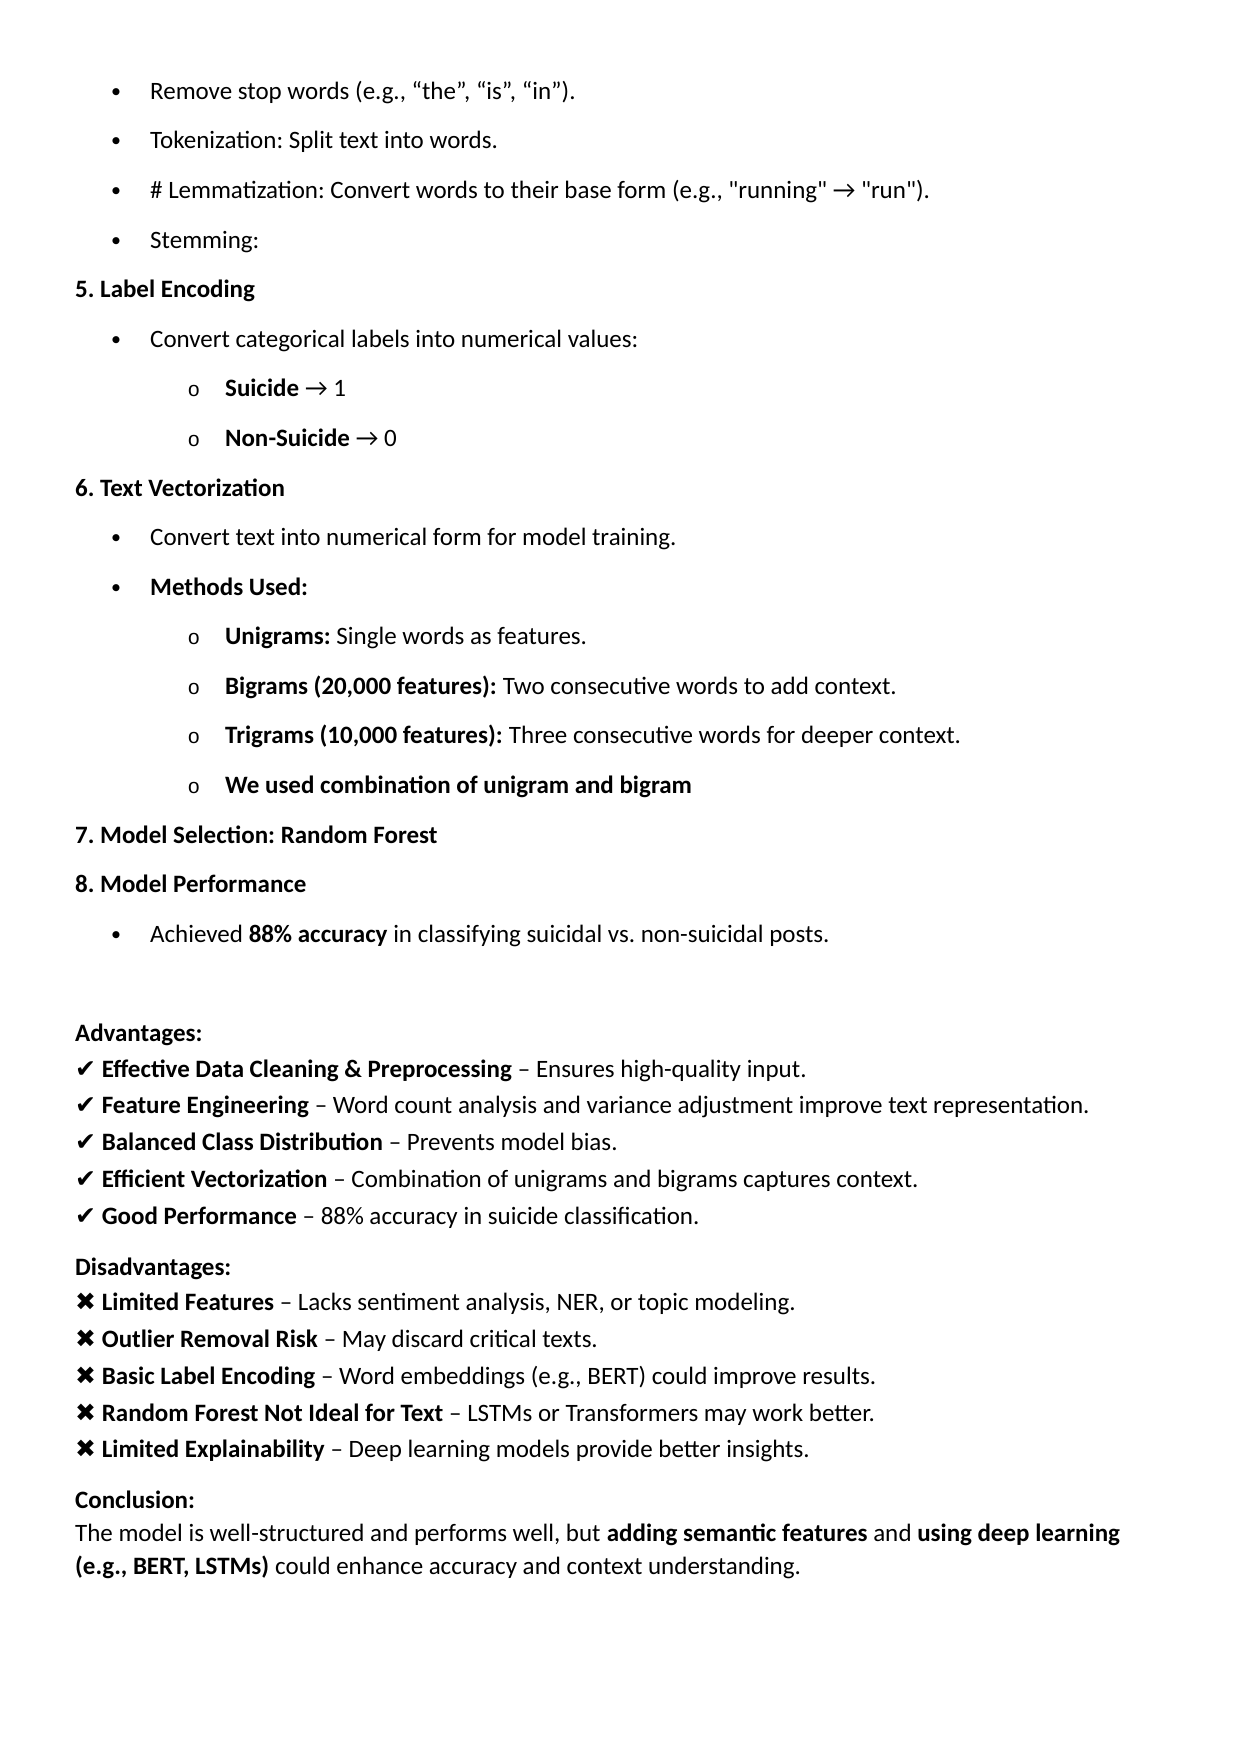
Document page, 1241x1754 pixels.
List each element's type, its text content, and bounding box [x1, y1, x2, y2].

text 5. Label Encoding [75, 273, 1165, 304]
text 7. Model Selection: Random Forest [75, 819, 1165, 849]
list Trigrams (10,000 features): Three consecutive words for deeper context. [187, 719, 1165, 750]
list Bigrams (20,000 features): Two consecutive words to add context. [187, 670, 1165, 701]
list Non-Suicide → 0 [187, 422, 1165, 453]
list Achieved 88% accuracy in classifying suicidal vs. non-suicidal posts. [112, 918, 1165, 948]
list Remove stop words (e.g., “the”, “is”, “in”). [112, 75, 1165, 106]
text Disadvantages: ✖ Limited Features – Lacks sentiment analysis, NER, or topic modeling. ✖ Outlier Removal Risk – May discard critical texts. ✖ Basic Label Encoding – Word embeddings (e.g., BERT) could improve results. ✖ Random Forest Not Ideal for Text – LSTMs or Transformers may work better. ✖ Limited Explainability – Deep learning models provide better insights. [75, 1251, 1165, 1465]
list # Lemmatization: Convert words to their base form (e.g., "running" → "run"). [112, 174, 1165, 205]
text 8. Model Performance [75, 868, 1165, 899]
list Convert text into numerical form for model training. [112, 521, 1165, 552]
list Suicide → 1 [187, 372, 1165, 403]
text Conclusion: The model is well-structured and performs well, but adding semantic features and using deep learning (e.g., BERT, LSTMs) could enhance accuracy and context understanding. [75, 1484, 1165, 1581]
list Unigrams: Single words as features. [187, 620, 1165, 651]
text 6. Text Vectorization [75, 472, 1165, 502]
list We used combination of unigram and bigram [187, 769, 1165, 800]
list Methods Used: [112, 571, 1165, 601]
text Advantages: ✔ Effective Data Cleaning & Preprocessing – Ensures high-quality input. ✔ Feature Engineering – Word count analysis and variance adjustment improve text representation. ✔ Balanced Class Distribution – Prevents model bias. ✔ Efficient Vectorization – Combination of unigrams and bigrams captures context. ✔ Good Performance – 88% accuracy in suicide classification. [75, 1017, 1165, 1231]
list Convert categorical labels into numerical values: [112, 323, 1165, 353]
list Stemming: [112, 224, 1165, 254]
list Tokenization: Split text into words. [112, 124, 1165, 155]
